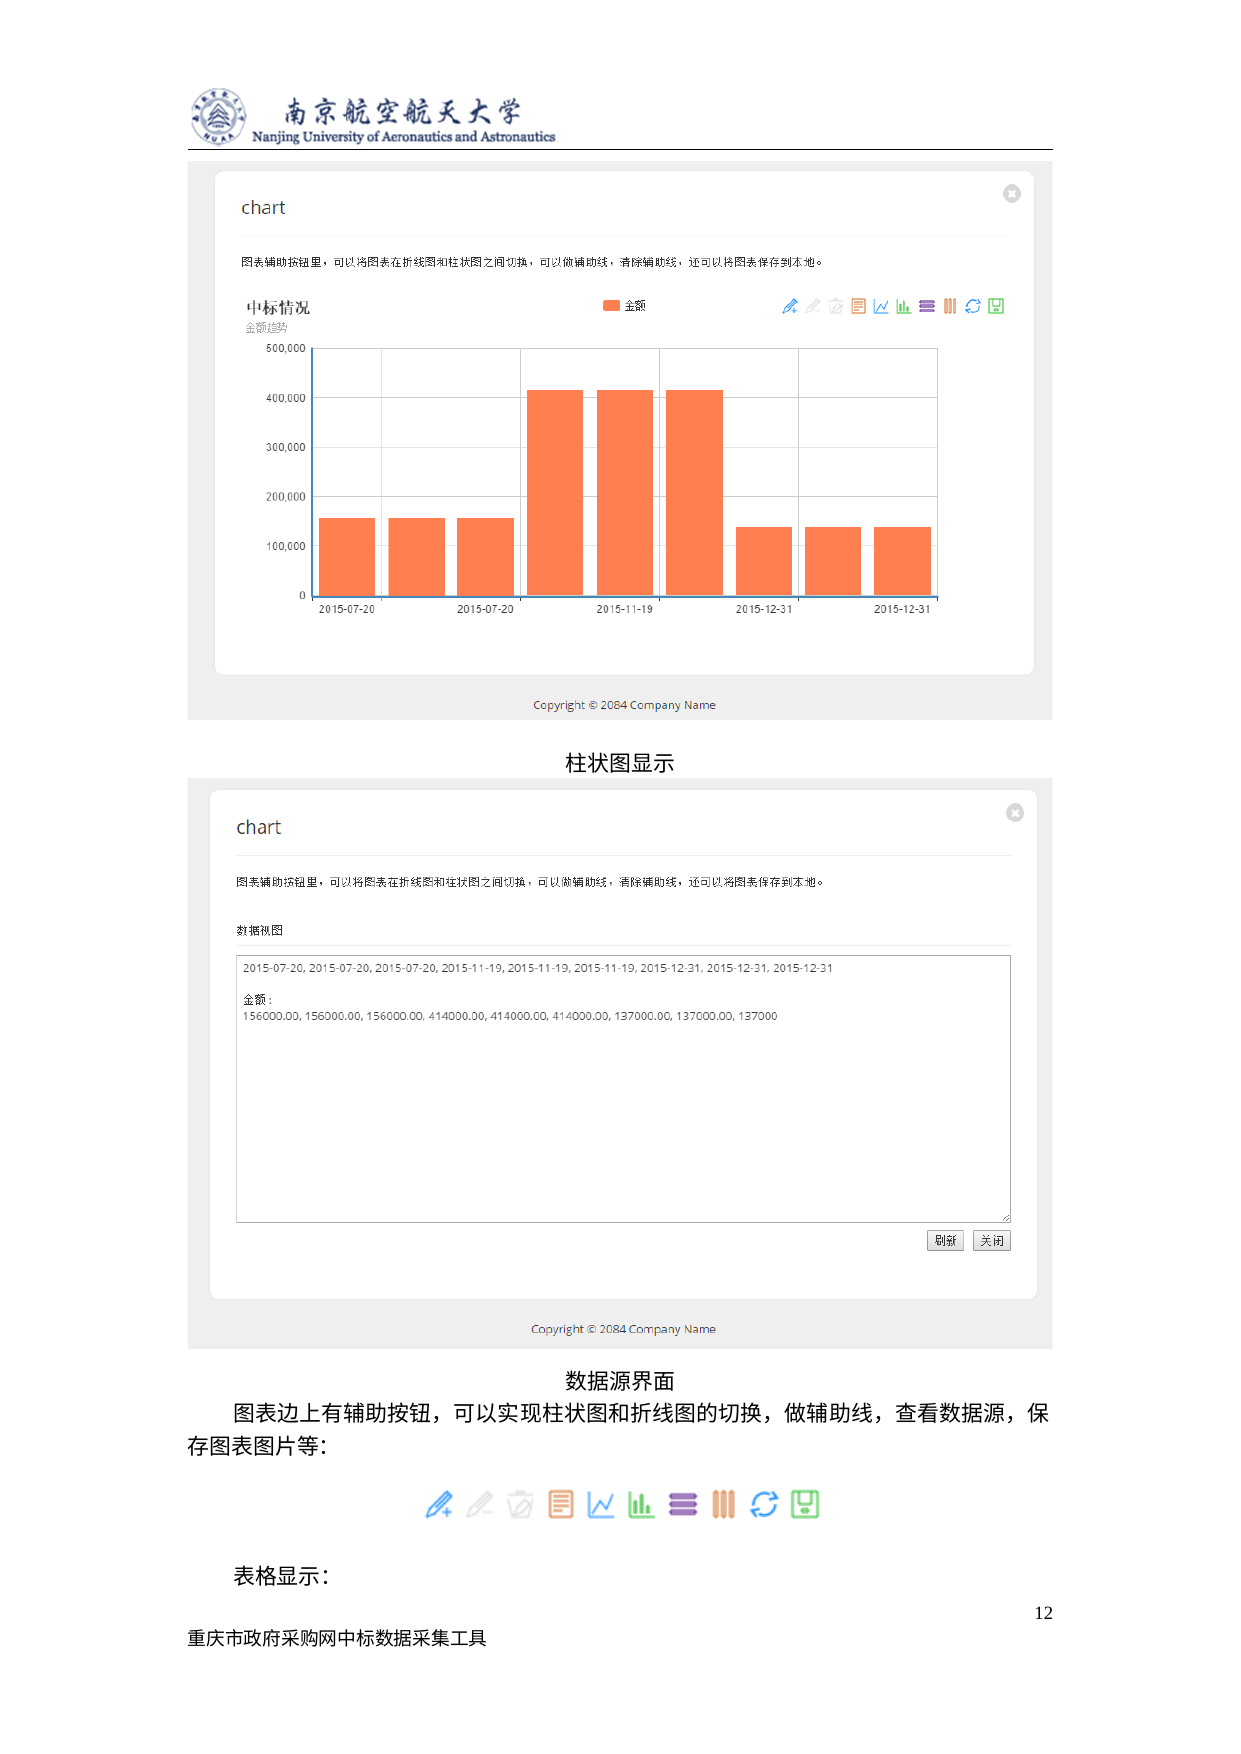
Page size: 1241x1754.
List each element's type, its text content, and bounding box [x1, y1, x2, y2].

text 表格显示： [187, 1558, 1053, 1591]
picture [187, 778, 1053, 1349]
picture [394, 1461, 846, 1549]
text 柱状图显示 [187, 746, 1053, 778]
text 数据源界面 [187, 1363, 1053, 1396]
text 图表边上有辅助按钮，可以实现柱状图和折线图的切换，做辅助线，查看数据源，保存图表图片等： [187, 1396, 1053, 1461]
picture [187, 161, 1053, 720]
